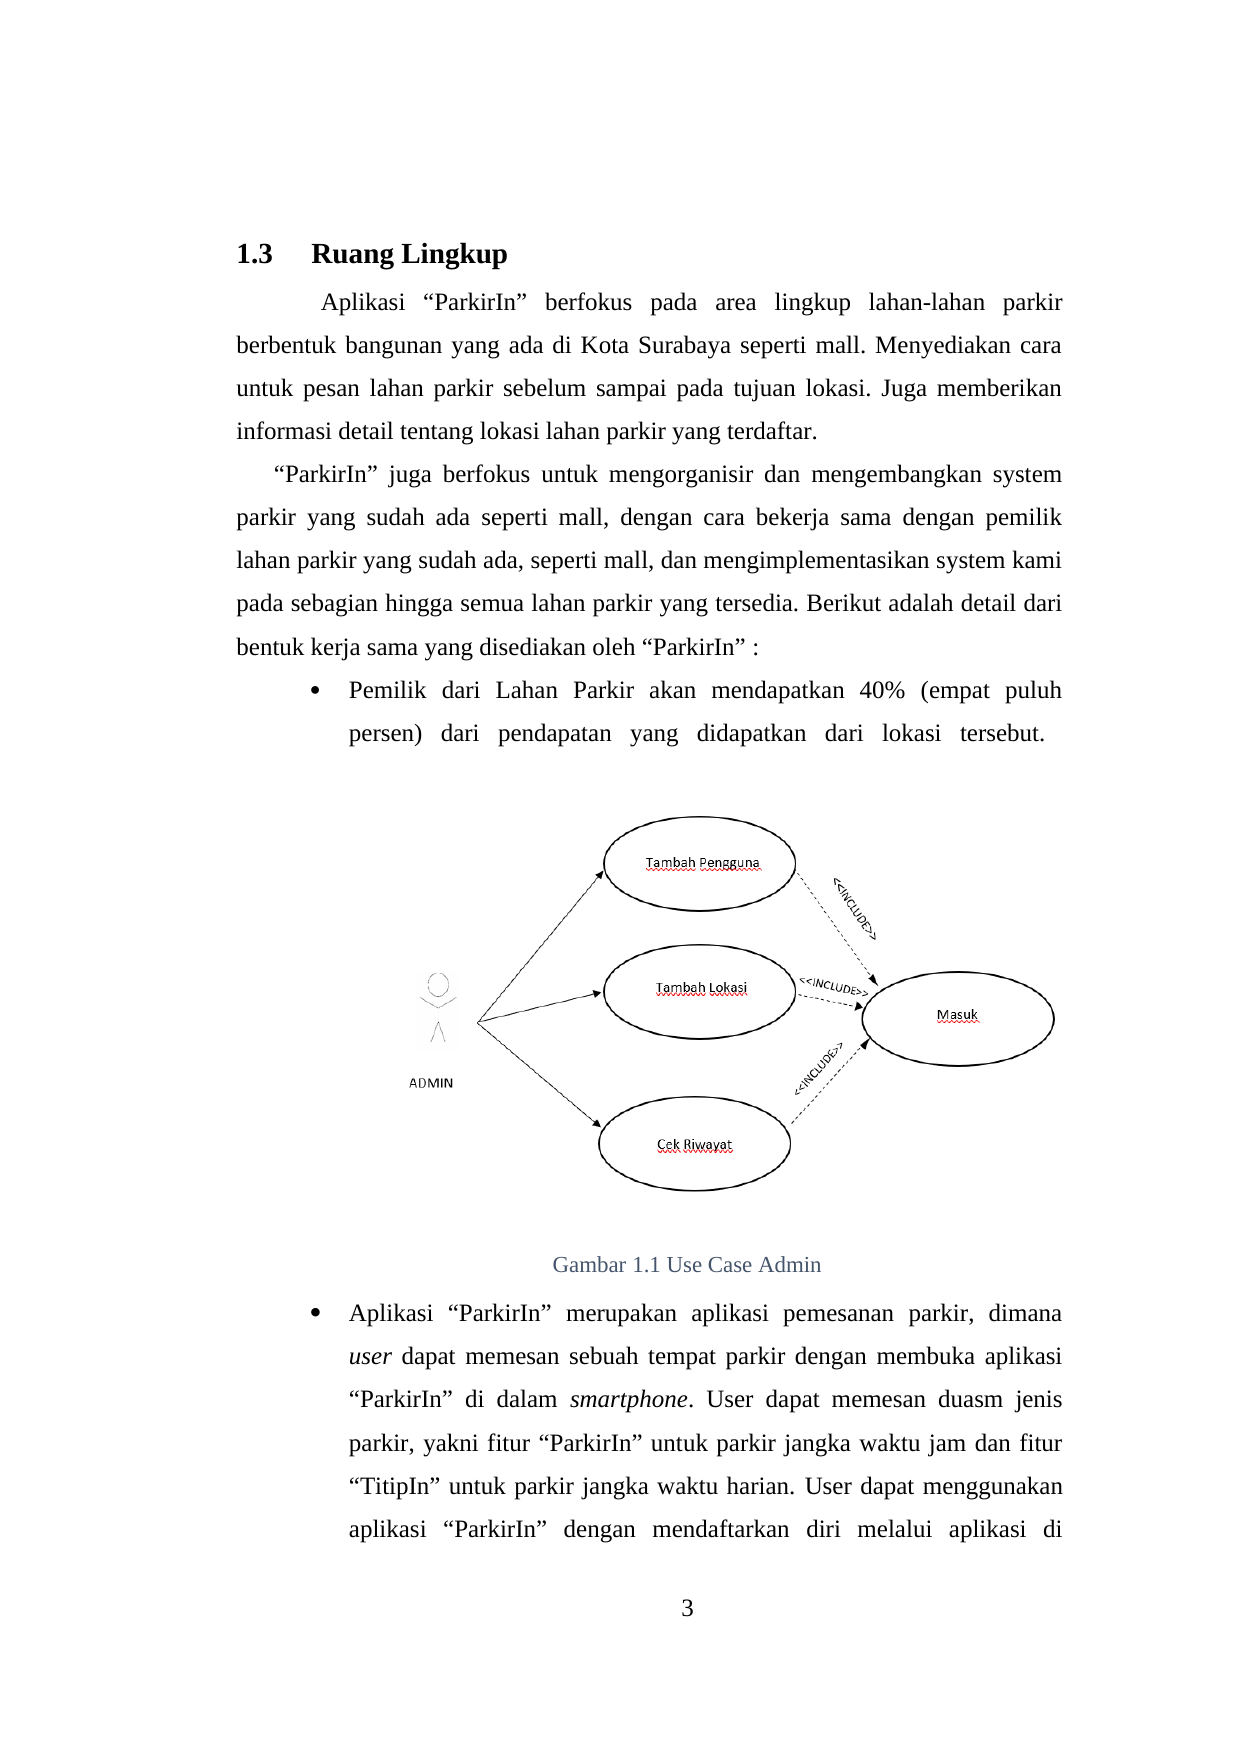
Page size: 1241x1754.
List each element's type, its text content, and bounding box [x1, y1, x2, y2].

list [311, 1298, 1063, 1543]
list “ParkirIn” juga berfokus untuk mengorganisir dan mengembangkan system parkir yang sudah ada seperti mall, dengan cara bekerja sama dengan pemilik lahan parkir yang sudah ada, seperti mall, dan mengimplementasikan system kami pada sebagian hingga semua lahan parkir yang tersedia. Berikut adalah detail dari bentuk kerja sama yang disediakan oleh “ParkirIn” : [236, 459, 1063, 661]
list Aplikasi “ParkirIn” berfokus pada area lingkup lahan-lahan parkir berbentuk bangunan yang ada di Kota Surabaya seperti mall. Menyediakan cara untuk pesan lahan parkir sebelum sampai pada tujuan lokasi. Juga memberikan informasi detail tentang lokasi lahan parkir yang terdaftar. [236, 287, 1063, 445]
text Gambar 1.1 Use Case Admin [236, 1251, 1063, 1277]
list Ruang Lingkup [236, 236, 1063, 270]
picture [348, 761, 1105, 1217]
